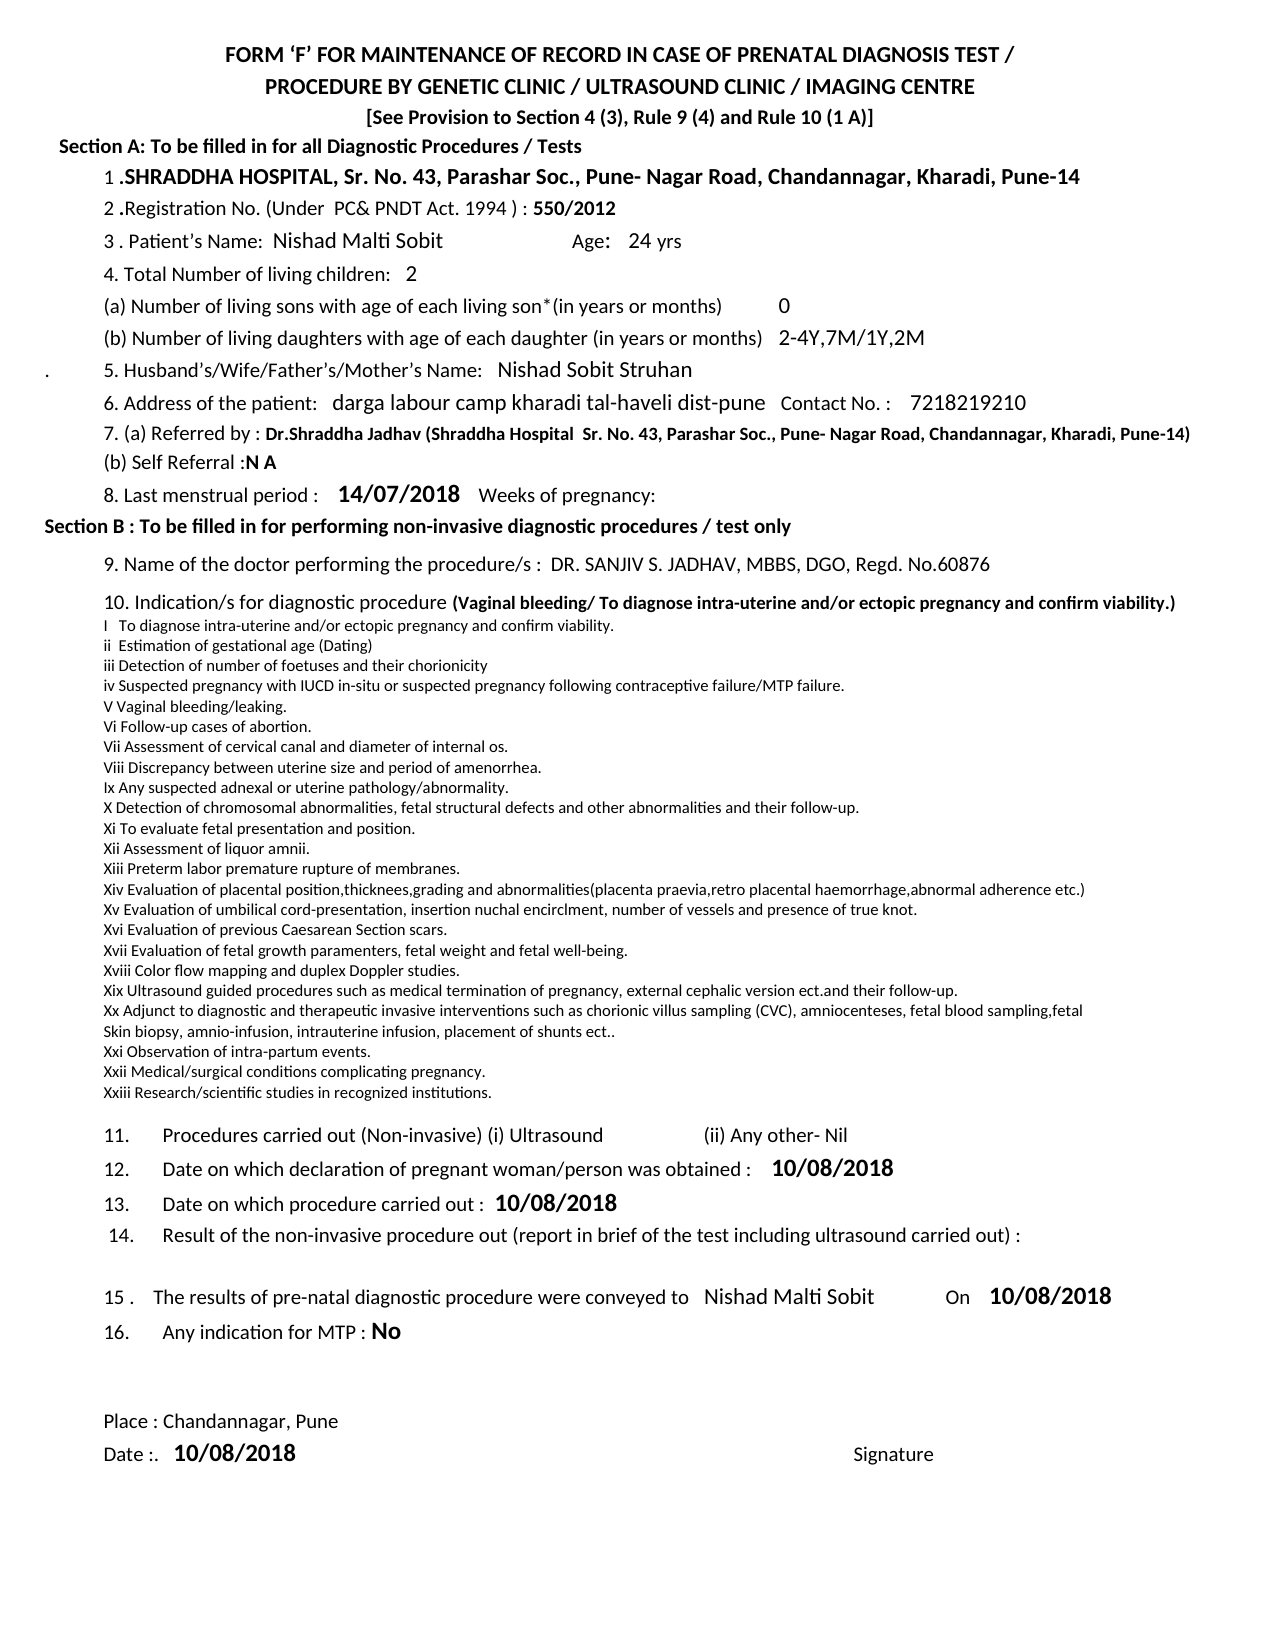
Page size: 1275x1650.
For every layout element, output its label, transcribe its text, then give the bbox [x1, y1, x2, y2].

text Place : Chandannagar, Pune [0, 1408, 1275, 1434]
text 14. Result of the non-invasive procedure out (report in brief of the test including ultrasound carried out) : [103, 1222, 1226, 1247]
text Viii Discrepancy between uterine size and period of amenorrhea. [0, 757, 1196, 777]
text iii Detection of number of foetuses and their chorionicity [0, 655, 1196, 676]
text Xix Ultrasound guided procedures such as medical termination of pregnancy, external cephalic version ect.and their follow-up. [0, 980, 1275, 1001]
text (a) Number of living sons with age of each living son*(in years or months) [44, 291, 1255, 319]
text 7. (a) Referred by : Dr.Shraddha Jadhav (Shraddha Hospital Sr. No. 43, Parashar Soc., Pune- Nagar Road, Chandannagar, Kharadi, Pune-14) [44, 420, 1255, 445]
text 2 .Registration No. (Under PC& PNDT Act. 1994 ) : 550/2012 [44, 195, 1196, 220]
text 8. Last menstrual period : Weeks of pregnancy: [44, 478, 1255, 509]
text Xvii Evaluation of fetal growth paramenters, fetal weight and fetal well-being. [0, 940, 1275, 960]
text (b) Self Referral :N A [44, 449, 1255, 474]
text 3 . Patient’s Name: Age: yrs [44, 224, 1166, 254]
text 9. Name of the doctor performing the procedure/s : DR. SANJIV S. JADHAV, MBBS, DGO, Regd. No.60876 [0, 551, 1255, 577]
text V Vaginal bleeding/leaking. [0, 696, 1196, 716]
text Xxii Medical/surgical conditions complicating pregnancy. [0, 1062, 1275, 1082]
text I To diagnose intra-uterine and/or ectopic pregnancy and confirm viability. [75, 615, 1255, 635]
text Ix Any suspected adnexal or uterine pathology/abnormality. [0, 777, 1196, 798]
text Vi Follow-up cases of abortion. [0, 716, 1196, 737]
text 6. Address of the patient: Contact No. : [103, 388, 1255, 416]
text Xx Adjunct to diagnostic and therapeutic invasive interventions such as chorionic villus sampling (CVC), amniocenteses, fetal blood sampling,fetal [0, 1001, 1275, 1021]
text [See Provision to Section 4 (3), Rule 9 (4) and Rule 10 (1 A)] [44, 104, 1196, 129]
text Xi To evaluate fetal presentation and position. [0, 818, 1196, 838]
text Xii Assessment of liquor amnii. [0, 838, 1196, 858]
text Xiii Preterm labor premature rupture of membranes. [0, 858, 1196, 879]
text Xv Evaluation of umbilical cord-presentation, insertion nuchal encirclment, number of vessels and presence of true knot. [0, 899, 1275, 919]
text 1 .SHRADDHA HOSPITAL, Sr. No. 43, Parashar Soc., Pune- Nagar Road, Chandannagar, Kharadi, Pune-14 [44, 162, 1196, 191]
text 13. Date on which procedure carried out : [0, 1187, 1275, 1217]
text 11. Procedures carried out (Non-invasive) (i) Ultrasound (ii) Any other- Nil [0, 1123, 1275, 1148]
text Xviii Color flow mapping and duplex Doppler studies. [0, 960, 1275, 980]
text FORM ‘F’ FOR MAINTENANCE OF RECORD IN CASE OF PRENATAL DIAGNOSIS TEST / [44, 40, 1196, 68]
text Date :. Signature [0, 1438, 1275, 1468]
text Xvi Evaluation of previous Caesarean Section scars. [0, 919, 1275, 940]
text Xxiii Research/scientific studies in recognized institutions. [0, 1082, 1275, 1102]
text 10. Indication/s for diagnostic procedure (Vaginal bleeding/ To diagnose intra-uterine and/or ectopic pregnancy and confirm viability.) [75, 589, 1255, 615]
text PROCEDURE BY GENETIC CLINIC / ULTRASOUND CLINIC / IMAGING CENTRE [44, 72, 1196, 100]
text X Detection of chromosomal abnormalities, fetal structural defects and other abnormalities and their follow-up. [0, 798, 1196, 818]
text Xxi Observation of intra-partum events. [103, 1041, 1275, 1062]
text . 5. Husband’s/Wife/Father’s/Mother’s Name: [44, 355, 1255, 383]
text Xiv Evaluation of placental position,thicknees,grading and abnormalities(placenta praevia,retro placental haemorrhage,abnormal adherence etc.) [0, 879, 1275, 899]
text iv Suspected pregnancy with IUCD in-situ or suspected pregnancy following contraceptive failure/MTP failure. [0, 676, 1196, 696]
text 12. Date on which declaration of pregnant woman/person was obtained : [0, 1152, 1275, 1182]
text 16. Any indication for MTP : No [0, 1315, 1275, 1346]
text 15 . The results of pre-natal diagnostic procedure were conveyed to On [0, 1280, 1275, 1311]
text 4. Total Number of living children: [44, 259, 1196, 287]
text Section B : To be filled in for performing non-invasive diagnostic procedures / test only [44, 513, 1255, 538]
text (b) Number of living daughters with age of each daughter (in years or months) [44, 323, 1255, 351]
text Skin biopsy, amnio-infusion, intrauterine infusion, placement of shunts ect.. [0, 1021, 1275, 1041]
text Section A: To be filled in for all Diagnostic Procedures / Tests [44, 133, 1196, 159]
text ii Estimation of gestational age (Dating) [0, 635, 1196, 655]
text Vii Assessment of cervical canal and diameter of internal os. [0, 737, 1196, 757]
